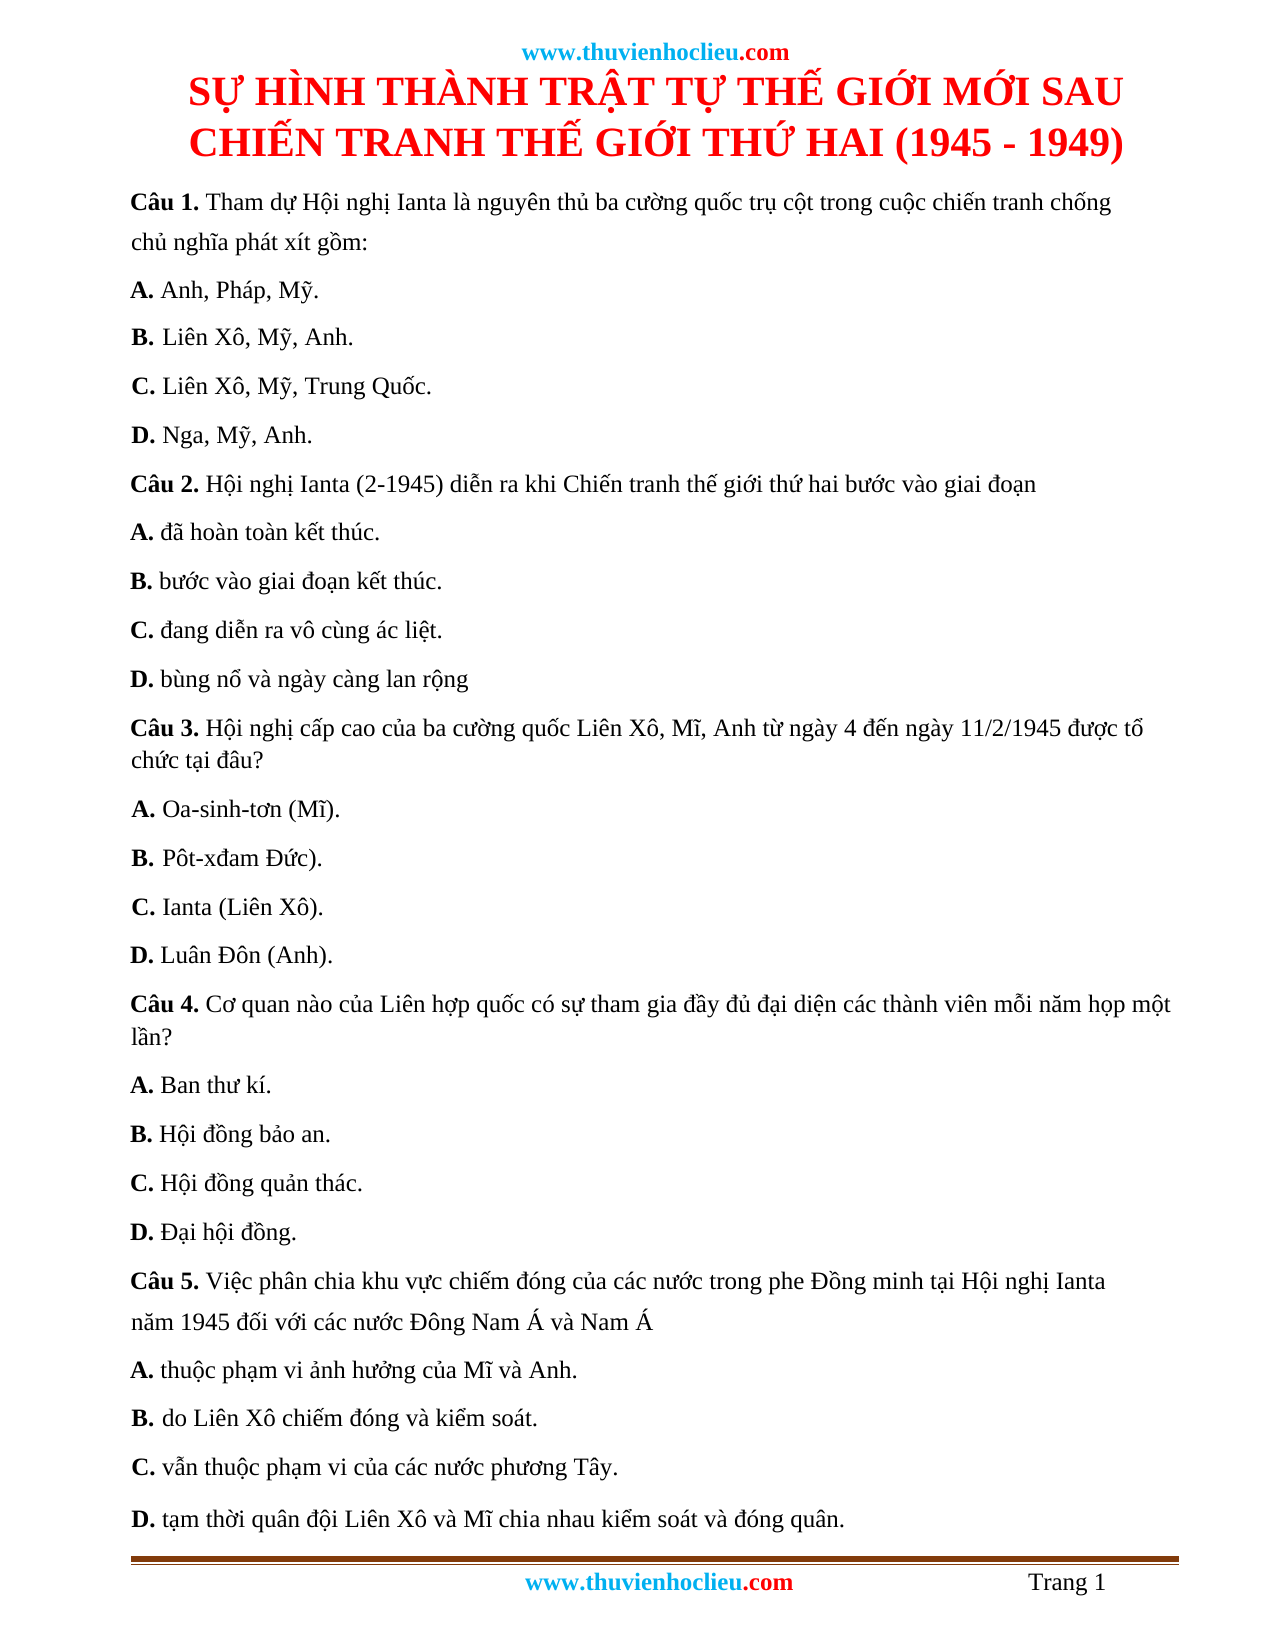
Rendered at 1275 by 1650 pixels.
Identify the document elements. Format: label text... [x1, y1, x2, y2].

list Nga, Mỹ, Anh. [131, 420, 1179, 448]
list Liên Xô, Mỹ, Trung Quốc. [131, 371, 1179, 400]
text Câu 3. Hội nghị cấp cao của ba cường quốc Liên Xô, Mĩ, Anh từ ngày 4 đến ngày 11/2/1945 được tổ chức tại đâu? [130, 713, 1179, 774]
text SỰ HÌNH THÀNH TRẬT TỰ THẾ GIỚI MỚI SAU CHIẾN TRANH THẾ GIỚI THỨ HAI (1945 - 1949) [133, 66, 1179, 166]
text A. thuộc phạm vi ảnh hưởng của Mĩ và Anh. [130, 1355, 1135, 1384]
text A. Anh, Pháp, Mỹ. [130, 275, 1141, 303]
text D. Đại hội đồng. [130, 1217, 1179, 1246]
text C. Hội đồng quản thác. [130, 1168, 1179, 1197]
text Câu 4. Cơ quan nào của Liên hợp quốc có sự tham gia đầy đủ đại diện các thành viên mỗi năm họp một lần? [130, 989, 1179, 1050]
list vẫn thuộc phạm vi của các nước phương Tây. [131, 1452, 1179, 1481]
text Câu 5. Việc phân chia khu vực chiếm đóng của các nước trong phe Đồng minh tại Hội nghị Ianta năm 1945 đối với các nước Đông Nam Á và Nam Á [130, 1266, 1135, 1336]
text B. bước vào giai đoạn kết thúc. [130, 566, 1179, 595]
list Ianta (Liên Xô). [131, 892, 1179, 920]
text Câu 2. Hội nghị Ianta (2-1945) diễn ra khi Chiến tranh thế giới thứ hai bước vào giai đoạn [130, 469, 1179, 497]
list do Liên Xô chiếm đóng và kiểm soát. [131, 1403, 1179, 1432]
list Pôt-xđam Đức). [131, 843, 1179, 872]
list Liên Xô, Mỹ, Anh. [131, 322, 1179, 351]
text Câu 1. Tham dự Hội nghị Ianta là nguyên thủ ba cường quốc trụ cột trong cuộc chiến tranh chống chủ nghĩa phát xít gồm: [130, 187, 1141, 256]
text A. Ban thư kí. [130, 1070, 1179, 1099]
text A. đã hoàn toàn kết thúc. [130, 517, 1179, 546]
list Oa-sinh-tơn (Mĩ). [131, 794, 1179, 823]
text D. bùng nổ và ngày càng lan rộng [130, 664, 1179, 693]
text B. Hội đồng bảo an. [130, 1119, 1179, 1148]
text D. Luân Đôn (Anh). [130, 941, 1179, 969]
text C. đang diễn ra vô cùng ác liệt. [130, 615, 1179, 644]
list tạm thời quân đội Liên Xô và Mĩ chia nhau kiểm soát và đóng quân. [131, 1504, 1179, 1532]
